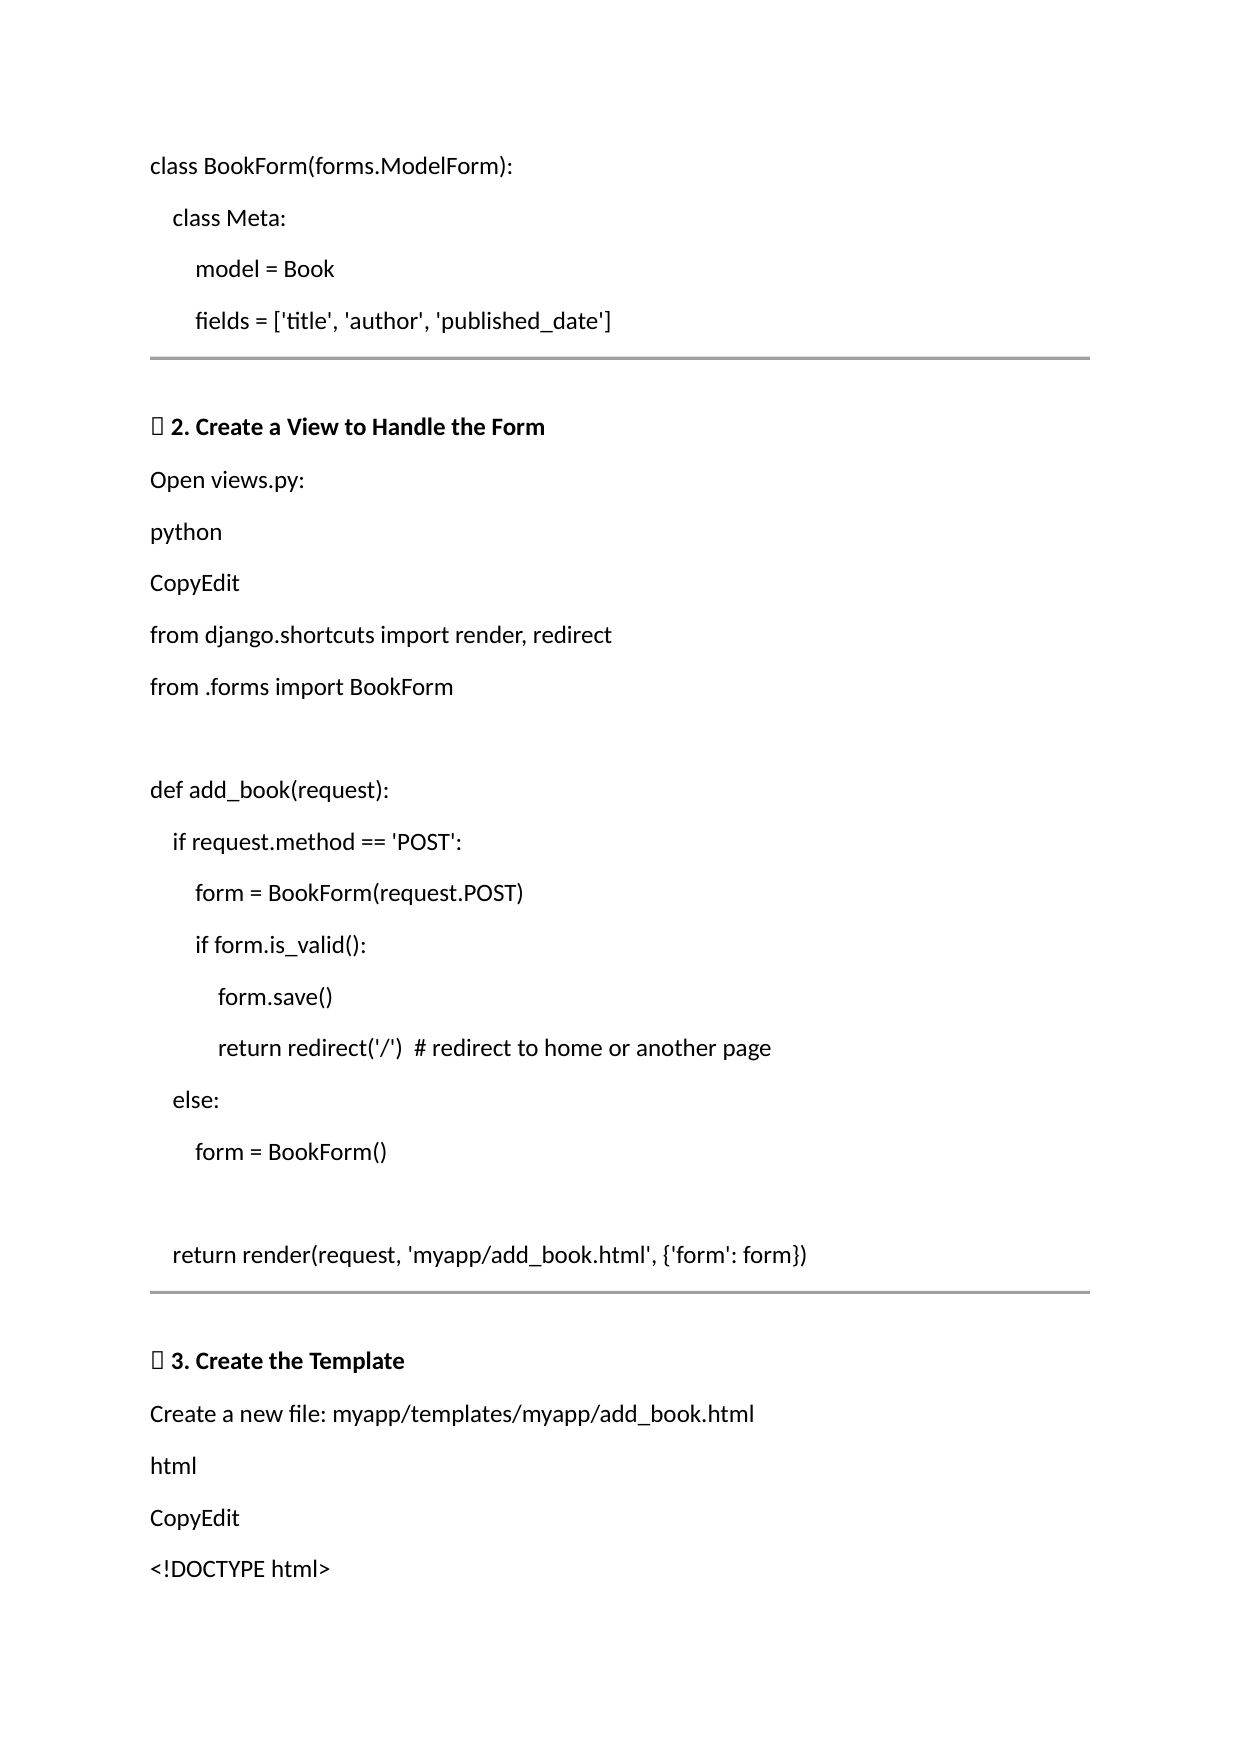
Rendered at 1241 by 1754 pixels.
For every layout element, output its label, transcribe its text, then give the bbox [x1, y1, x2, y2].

text from .forms import BookForm [150, 671, 1090, 701]
text <!DOCTYPE html> [150, 1553, 1090, 1584]
text form = BookForm(request.POST) [150, 877, 1090, 908]
text Open views.py: [150, 464, 1090, 495]
text else: [150, 1084, 1090, 1115]
text from django.shortcuts import render, redirect [150, 619, 1090, 650]
text def add_book(request): [150, 774, 1090, 805]
text return redirect('/') # redirect to home or another page [150, 1032, 1090, 1063]
text ✅ 2. Create a View to Handle the Form [150, 408, 1090, 442]
text python [150, 516, 1090, 546]
text class BookForm(forms.ModelForm): [150, 150, 1090, 181]
text form.save() [150, 981, 1090, 1011]
text class Meta: [150, 202, 1090, 232]
text form = BookForm() [150, 1136, 1090, 1166]
text CopyEdit [150, 567, 1090, 598]
text CopyEdit [150, 1502, 1090, 1532]
text if request.method == 'POST': [150, 826, 1090, 856]
text Create a new file: myapp/templates/myapp/add_book.html [150, 1398, 1090, 1429]
text fields = ['title', 'author', 'published_date'] [150, 305, 1090, 336]
text ✅ 3. Create the Template [150, 1342, 1090, 1377]
text if form.is_valid(): [150, 929, 1090, 960]
text model = Book [150, 253, 1090, 284]
text return render(request, 'myapp/add_book.html', {'form': form}) [150, 1239, 1090, 1270]
text html [150, 1450, 1090, 1481]
